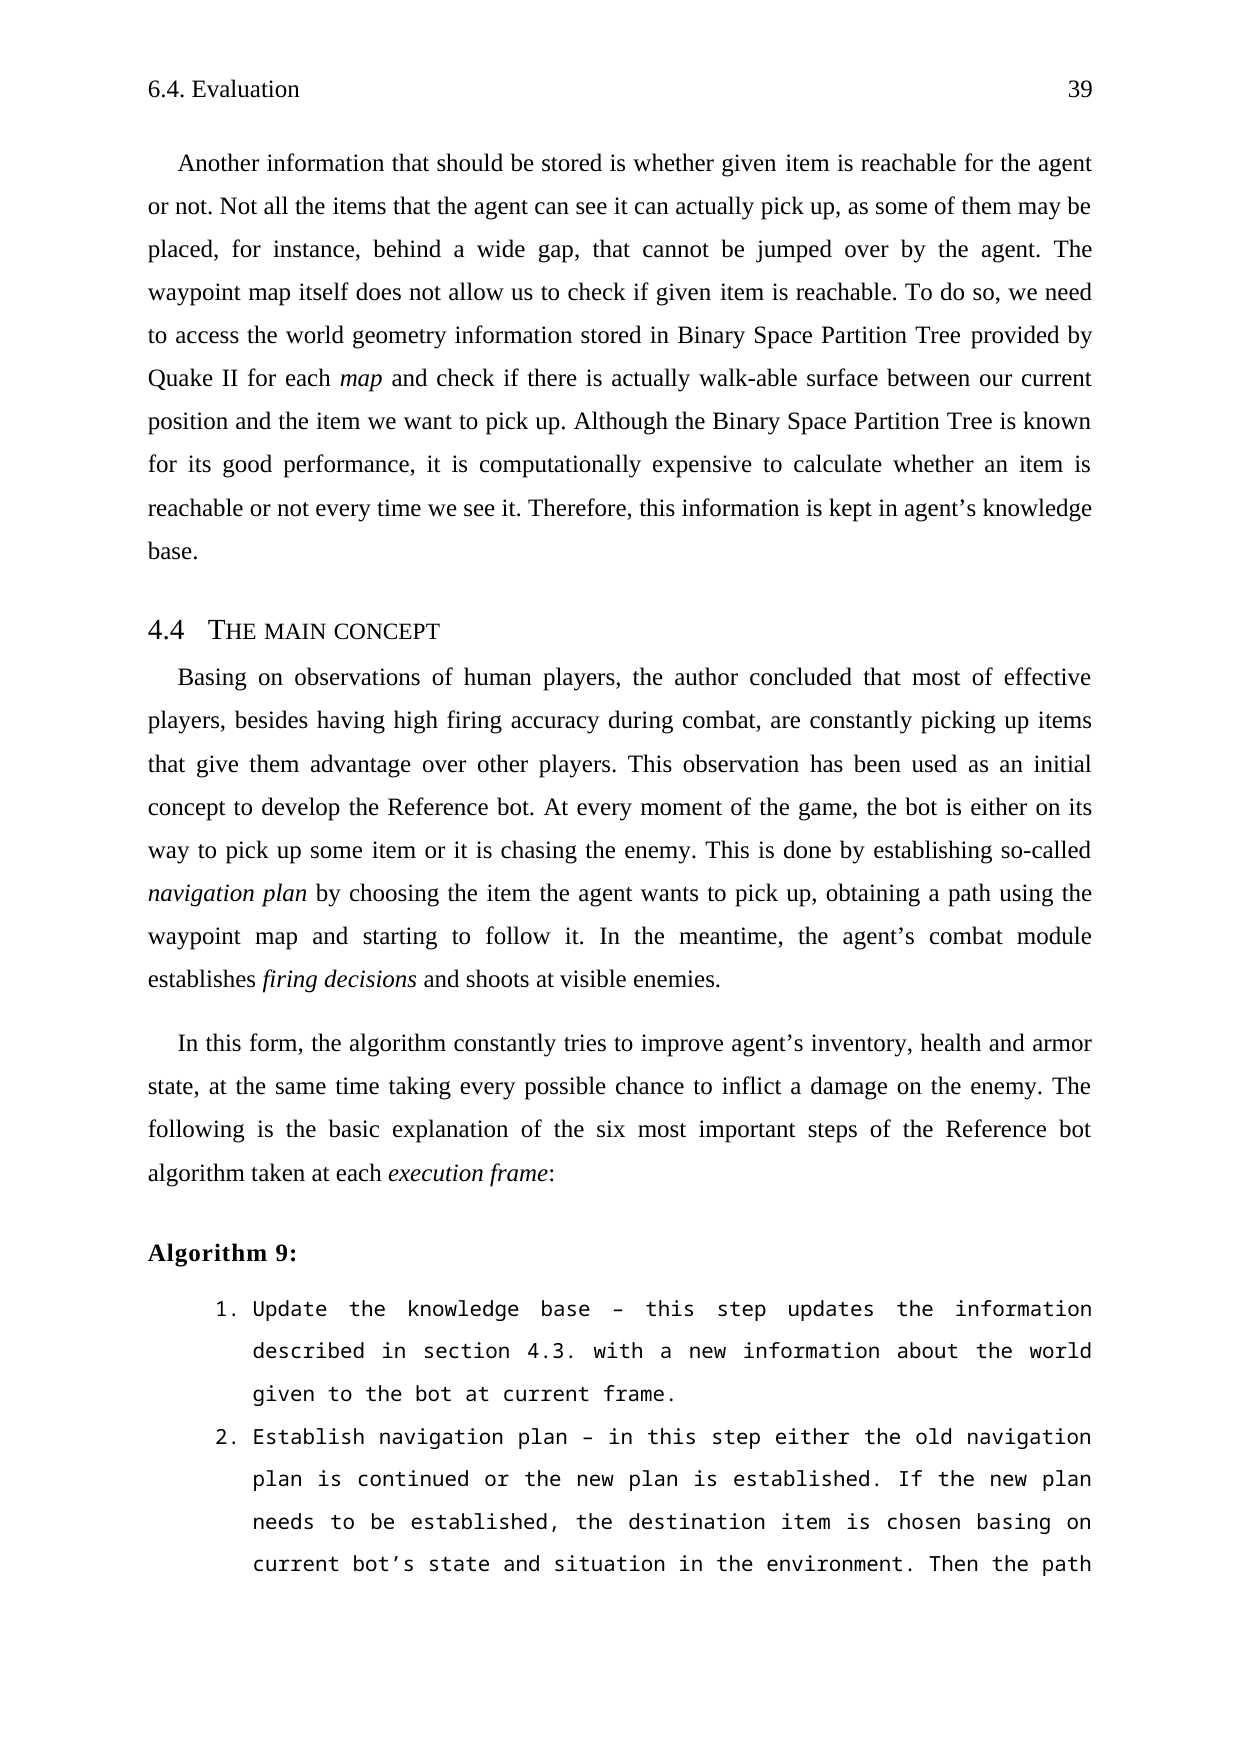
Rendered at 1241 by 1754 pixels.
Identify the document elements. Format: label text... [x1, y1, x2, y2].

text In this form, the algorithm constantly tries to improve agent’s inventory, health and armor state, at the same time taking every possible chance to inflict a damage on the enemy. The following is the basic explanation of the six most important steps of the Reference bot algorithm taken at each execution frame: [148, 1028, 1093, 1186]
text Algorithm 9: [148, 1238, 1093, 1267]
subtitle The main concept [148, 612, 1093, 646]
text Basing on observations of human players, the author concluded that most of effective players, besides having high firing accuracy during combat, are constantly picking up items that give them advantage over other players. This observation has been used as an initial concept to develop the Reference bot. At every moment of the game, the bot is either on its way to pick up some item or it is chasing the enemy. This is done by establishing so-called navigation plan by choosing the item the agent wants to pick up, obtaining a path using the waypoint map and starting to follow it. In the meantime, the agent’s combat module establishes firing decisions and shoots at visible enemies. [148, 662, 1093, 993]
text Another information that should be stored is whether given item is reachable for the agent or not. Not all the items that the agent can see it can actually pick up, as some of them may be placed, for instance, behind a wide gap, that cannot be jumped over by the agent. The waypoint map itself does not allow us to check if given item is reachable. To do so, we need to access the world geometry information stored in Binary Space Partition Tree provided by Quake II for each map and check if there is actually walk-able surface between our current position and the item we want to pick up. Although the Binary Space Partition Tree is known for its good performance, it is computationally expensive to calculate whether an item is reachable or not every time we see it. Therefore, this information is kept in agent’s knowledge base. [148, 148, 1093, 564]
